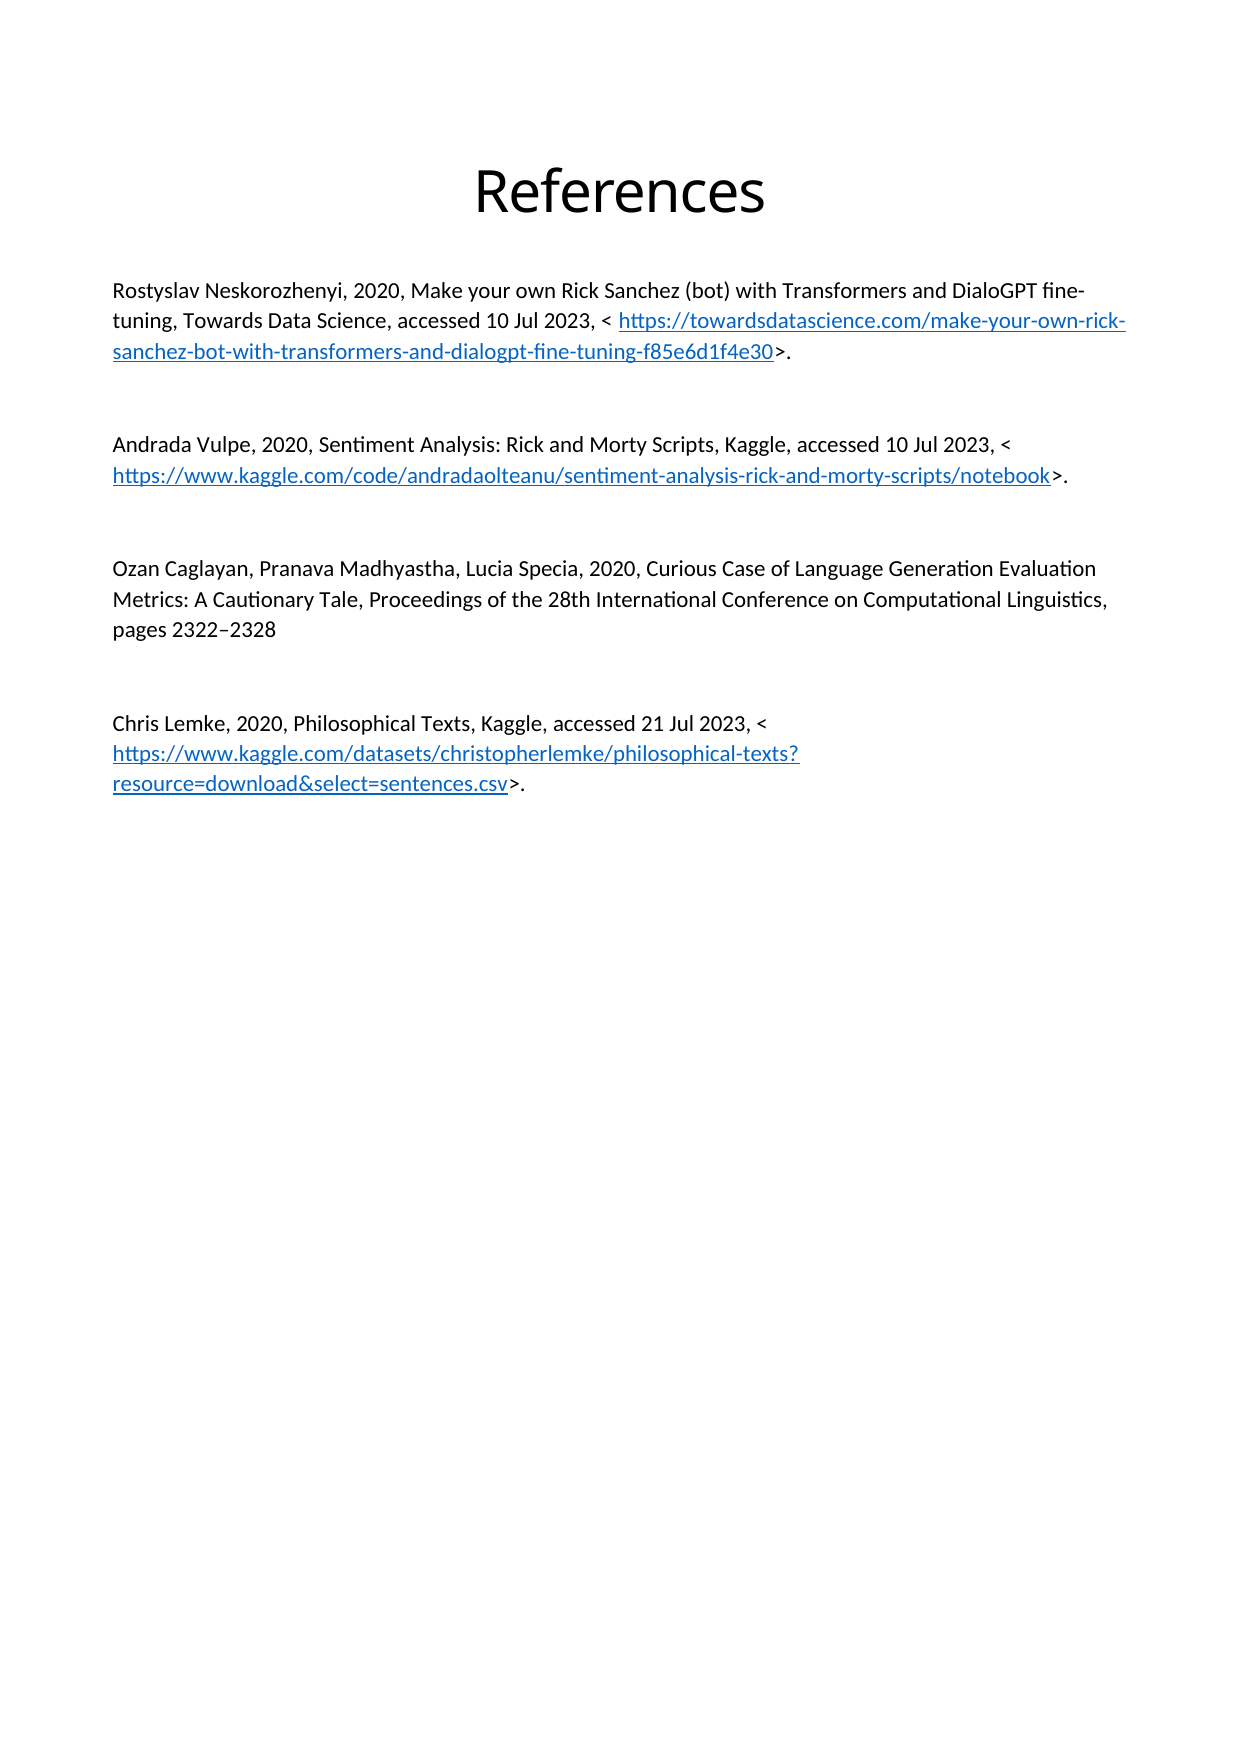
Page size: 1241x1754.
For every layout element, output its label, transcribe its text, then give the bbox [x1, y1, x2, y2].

text Rostyslav Neskorozhenyi, 2020, Make your own Rick Sanchez (bot) with Transformers and DialoGPT fine-tuning, Towards Data Science, accessed 10 Jul 2023, < https://towardsdatascience.com/make-your-own-rick-sanchez-bot-with-transformers-and-dialogpt-fine-tuning-f85e6d1f4e30>. [112, 276, 1128, 365]
text Andrada Vulpe, 2020, Sentiment Analysis: Rick and Morty Scripts, Kaggle, accessed 10 Jul 2023, < https://www.kaggle.com/code/andradaolteanu/sentiment-analysis-rick-and-morty-scripts/notebook>. [112, 431, 1128, 489]
title References [112, 150, 1128, 229]
text Ozan Caglayan, Pranava Madhyastha, Lucia Specia, 2020, Curious Case of Language Generation Evaluation Metrics: A Cautionary Tale, Proceedings of the 28th International Conference on Computational Linguistics, pages 2322–2328 [112, 554, 1128, 643]
text Chris Lemke, 2020, Philosophical Texts, Kaggle, accessed 21 Jul 2023, < https://www.kaggle.com/datasets/christopherlemke/philosophical-texts?resource=download&select=sentences.csv>. [112, 709, 1128, 797]
